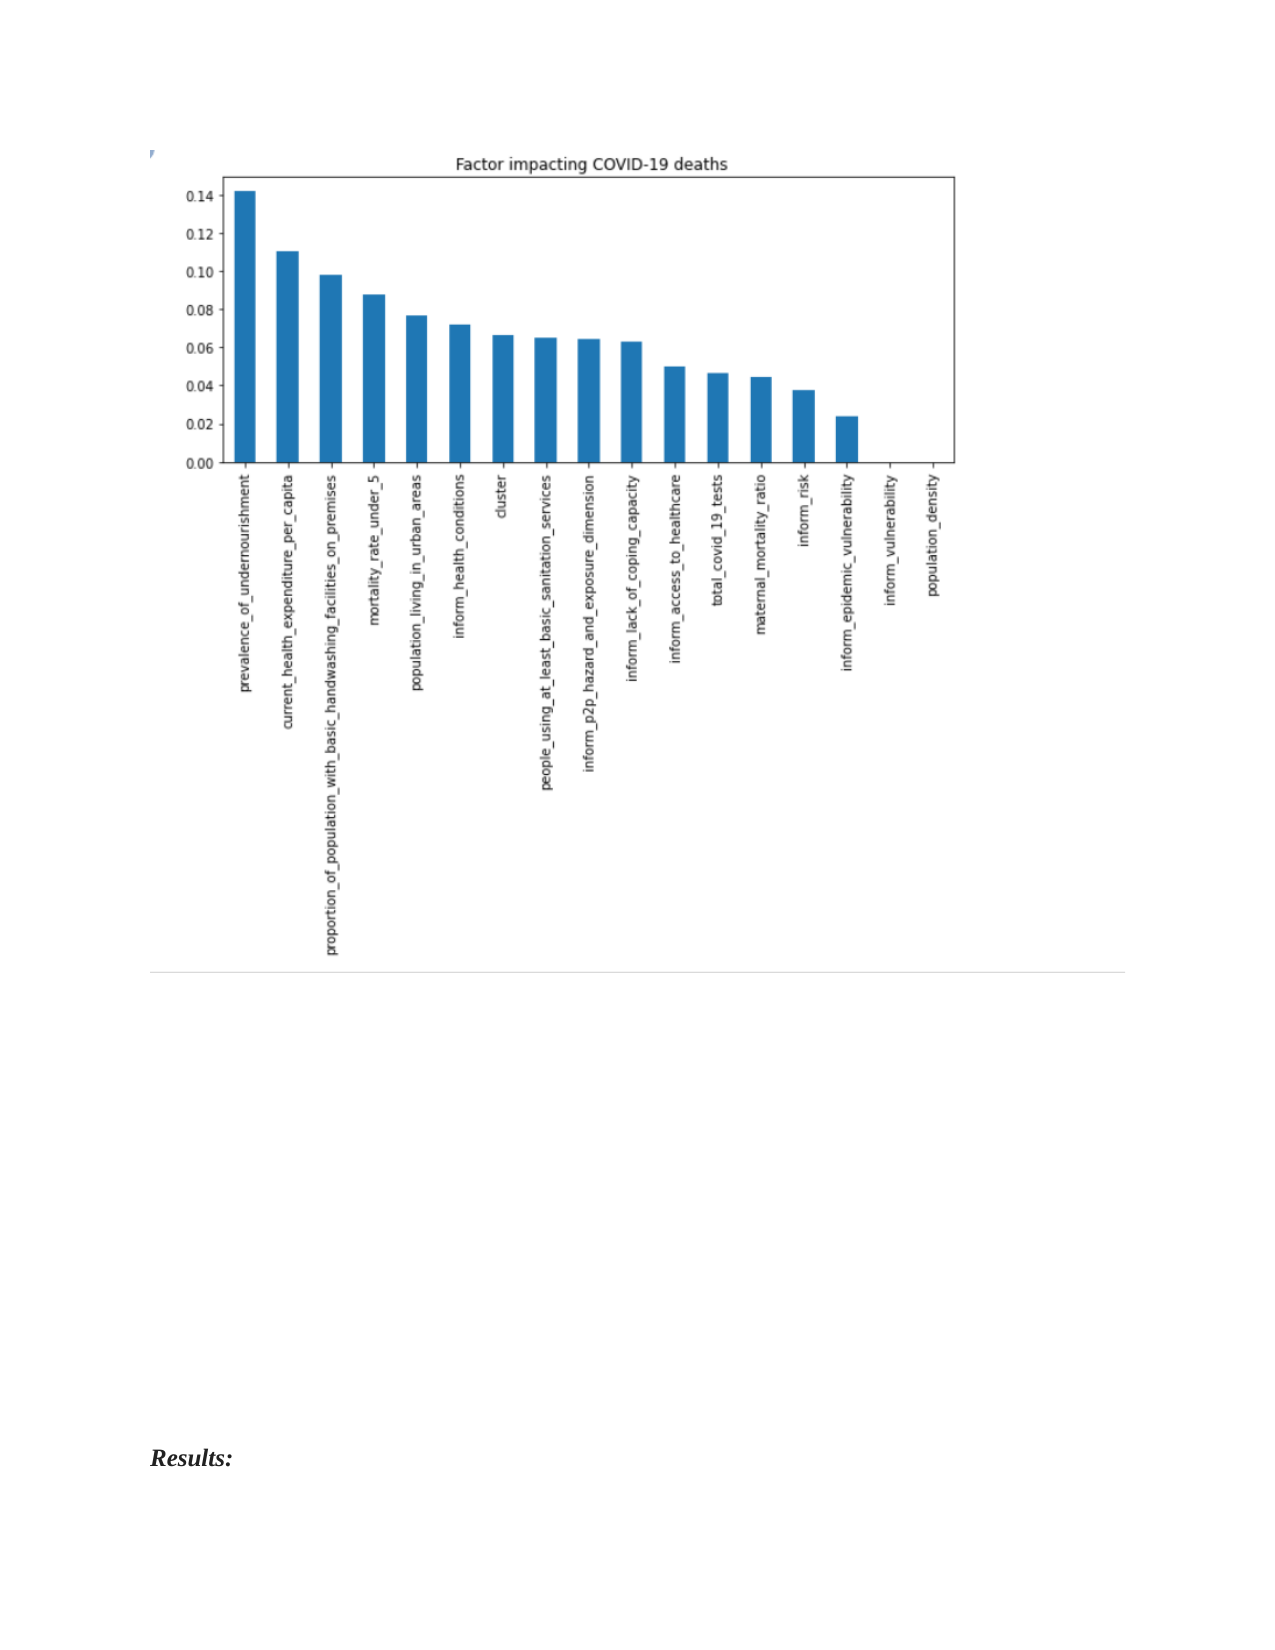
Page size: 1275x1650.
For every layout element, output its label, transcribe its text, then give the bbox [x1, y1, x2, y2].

subtitle Results: [150, 1443, 1125, 1472]
picture [150, 150, 1125, 973]
